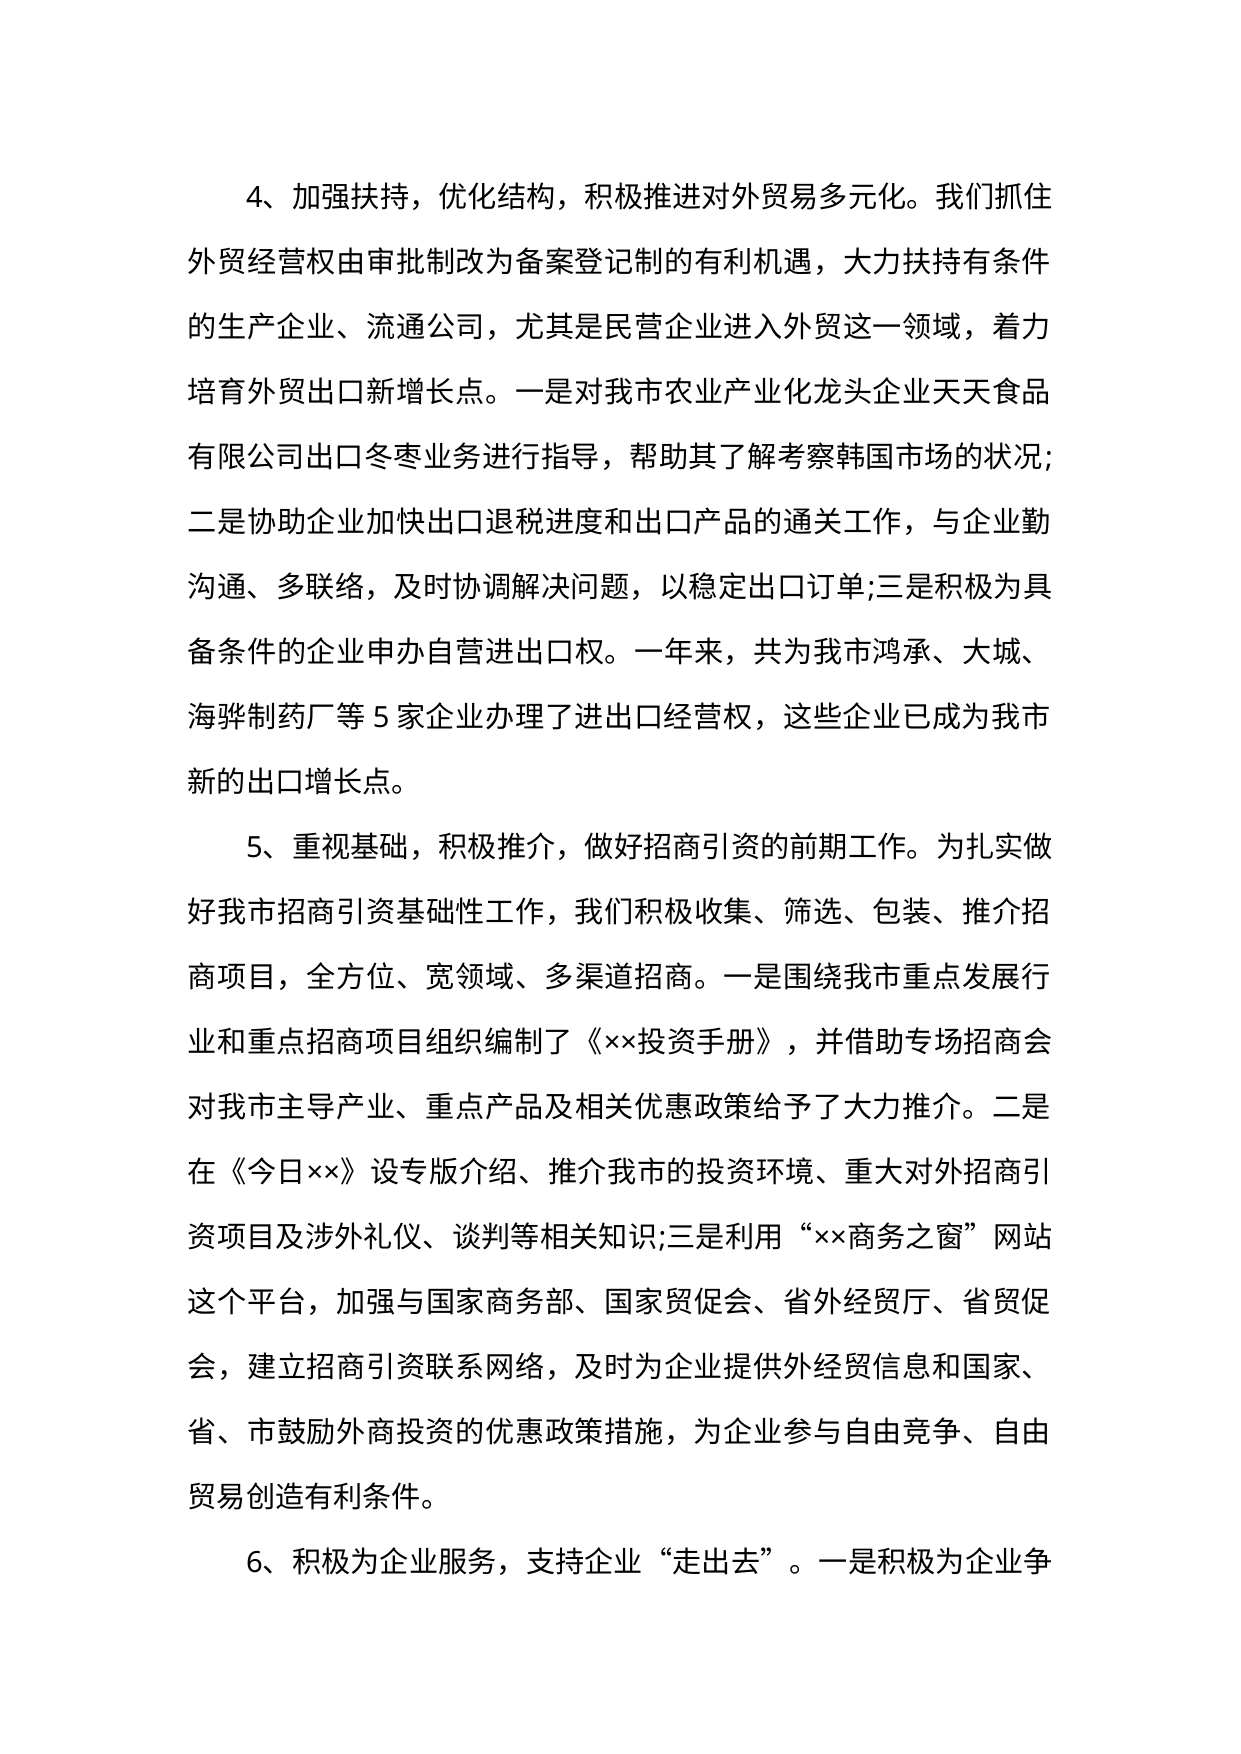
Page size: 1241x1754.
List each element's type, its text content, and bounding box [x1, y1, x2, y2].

text 4、加强扶持，优化结构，积极推进对外贸易多元化。我们抓住外贸经营权由审批制改为备案登记制的有利机遇，大力扶持有条件的生产企业、流通公司，尤其是民营企业进入外贸这一领域，着力培育外贸出口新增长点。一是对我市农业产业化龙头企业天天食品有限公司出口冬枣业务进行指导，帮助其了解考察韩国市场的状况;二是协助企业加快出口退税进度和出口产品的通关工作，与企业勤沟通、多联络，及时协调解决问题，以稳定出口订单;三是积极为具备条件的企业申办自营进出口权。一年来，共为我市鸿承、大城、海骅制药厂等5家企业办理了进出口经营权，这些企业已成为我市新的出口增长点。 [187, 162, 1053, 812]
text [187, 1527, 1053, 1592]
text 5、重视基础，积极推介，做好招商引资的前期工作。为扎实做好我市招商引资基础性工作，我们积极收集、筛选、包装、推介招商项目，全方位、宽领域、多渠道招商。一是围绕我市重点发展行业和重点招商项目组织编制了《××投资手册》，并借助专场招商会对我市主导产业、重点产品及相关优惠政策给予了大力推介。二是在《今日××》设专版介绍、推介我市的投资环境、重大对外招商引资项目及涉外礼仪、谈判等相关知识;三是利用“××商务之窗”网站这个平台，加强与国家商务部、国家贸促会、省外经贸厅、省贸促会，建立招商引资联系网络，及时为企业提供外经贸信息和国家、省、市鼓励外商投资的优惠政策措施，为企业参与自由竞争、自由贸易创造有利条件。 [187, 812, 1053, 1527]
